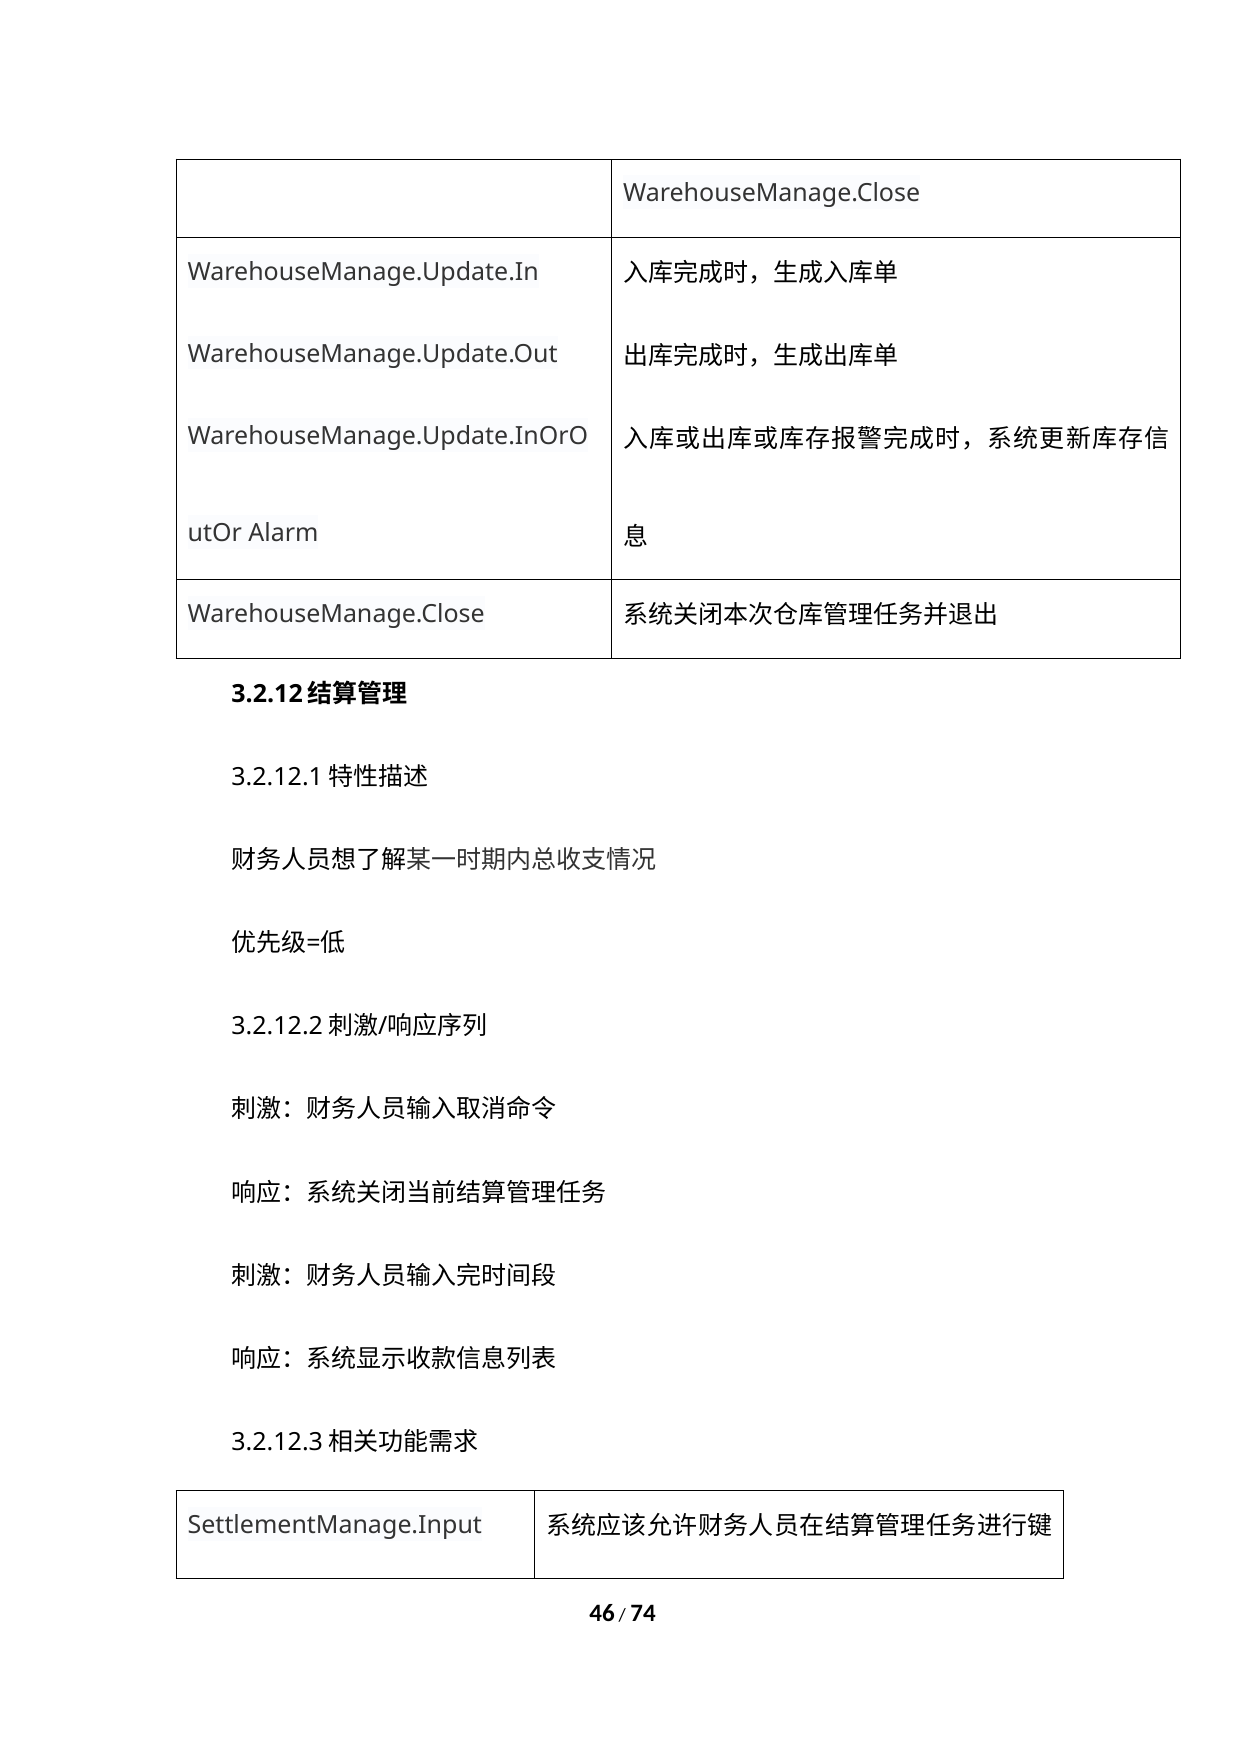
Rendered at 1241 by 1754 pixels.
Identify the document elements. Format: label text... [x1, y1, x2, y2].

text 3.2.12.2刺激/响应序列 [187, 991, 1053, 1056]
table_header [535, 1491, 1063, 1578]
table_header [177, 1491, 534, 1578]
text 3.2.12.3相关功能需求 [187, 1407, 1053, 1472]
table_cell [177, 160, 611, 237]
table_cell 系统关闭本次仓库管理任务并退出 [612, 580, 1180, 658]
text 3.2.12.1特性描述 [187, 742, 1053, 807]
text 3.2.12结算管理 [187, 659, 1053, 724]
text 刺激：财务人员输入取消命令 [187, 1074, 1053, 1139]
text 优先级=低 [187, 908, 1053, 973]
text 财务人员想了解某一时期内总收支情况 [187, 825, 1053, 890]
text 响应：系统关闭当前结算管理任务 [187, 1158, 1053, 1223]
table_cell WarehouseManage.Update.In WarehouseManage.Update.Out WarehouseManage.Update.InOrOutOr Alarm [177, 238, 611, 579]
table_cell 入库完成时，生成入库单 出库完成时，生成出库单 入库或出库或库存报警完成时，系统更新库存信息 [612, 238, 1180, 579]
text 刺激：财务人员输入完时间段 [187, 1241, 1053, 1306]
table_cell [612, 160, 1180, 237]
text 响应：系统显示收款信息列表 [187, 1324, 1053, 1389]
table_cell WarehouseManage.Close [177, 580, 611, 658]
